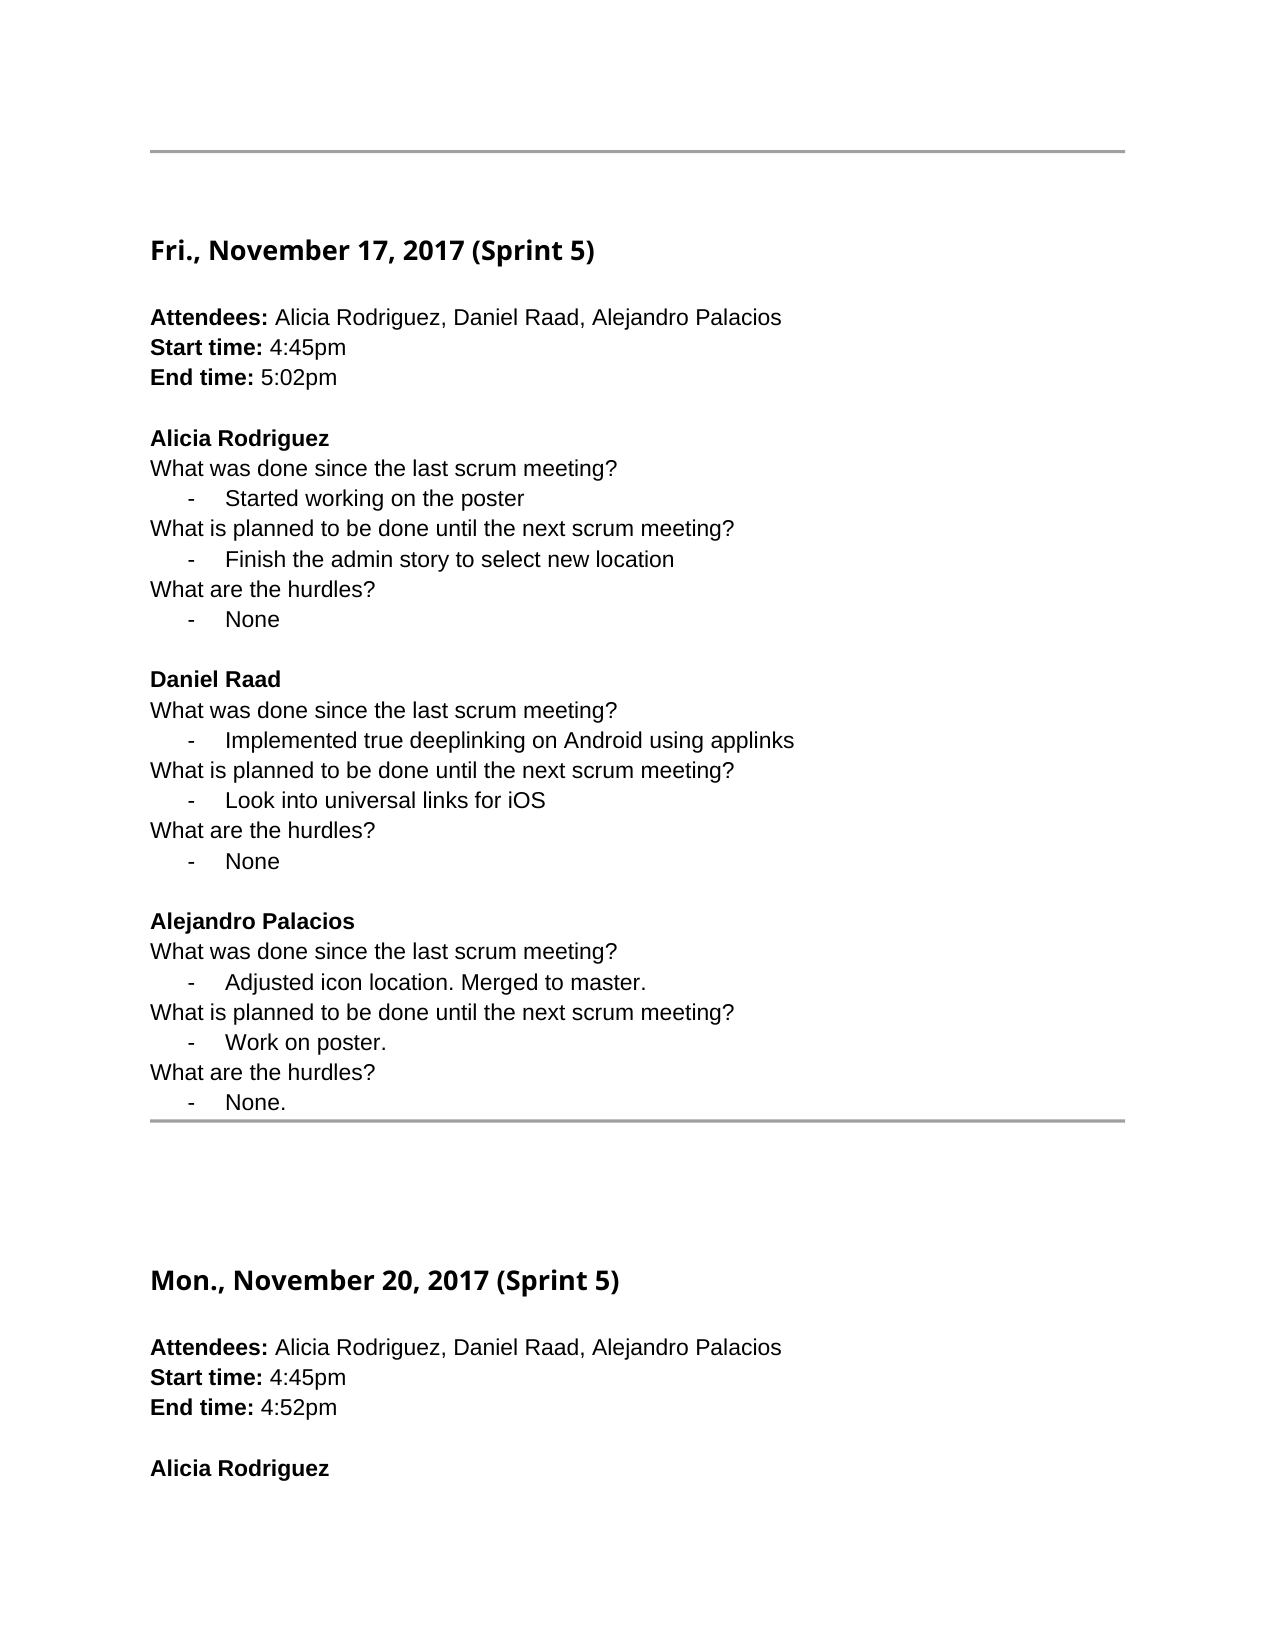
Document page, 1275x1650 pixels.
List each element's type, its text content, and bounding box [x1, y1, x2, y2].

text Start time: 4:45pm [150, 334, 1125, 360]
list Work on poster. [187, 1029, 1125, 1055]
text Alicia Rodriguez [150, 1454, 1125, 1481]
text What was done since the last scrum meeting? [150, 455, 1125, 481]
subtitle Fri., November 17, 2017 (Sprint 5) [150, 231, 1125, 268]
list Implemented true deeplinking on Android using applinks [187, 727, 1125, 753]
list Look into universal links for iOS [187, 787, 1125, 813]
list Started working on the poster [187, 485, 1125, 511]
text Start time: 4:45pm [150, 1364, 1125, 1390]
text What is planned to be done until the next scrum meeting? [150, 757, 1125, 783]
text What was done since the last scrum meeting? [150, 938, 1125, 964]
list None [187, 848, 1125, 874]
text What are the hurdles? [150, 817, 1125, 844]
list Adjusted icon location. Merged to master. [187, 968, 1125, 995]
text End time: 5:02pm [150, 364, 1125, 391]
text What is planned to be done until the next scrum meeting? [150, 999, 1125, 1025]
list None [187, 606, 1125, 632]
text What are the hurdles? [150, 1059, 1125, 1085]
subtitle Mon., November 20, 2017 (Sprint 5) [150, 1261, 1125, 1298]
text What is planned to be done until the next scrum meeting? [150, 515, 1125, 542]
text Alejandro Palacios [150, 908, 1125, 934]
text Daniel Raad [150, 666, 1125, 693]
text Alicia Rodriguez [150, 425, 1125, 451]
text What was done since the last scrum meeting? [150, 697, 1125, 723]
list Finish the admin story to select new location [187, 546, 1125, 572]
text Attendees: Alicia Rodriguez, Daniel Raad, Alejandro Palacios [150, 1334, 1125, 1360]
text End time: 4:52pm [150, 1394, 1125, 1421]
text What are the hurdles? [150, 576, 1125, 602]
list None. [187, 1089, 1125, 1116]
text Attendees: Alicia Rodriguez, Daniel Raad, Alejandro Palacios [150, 304, 1125, 330]
